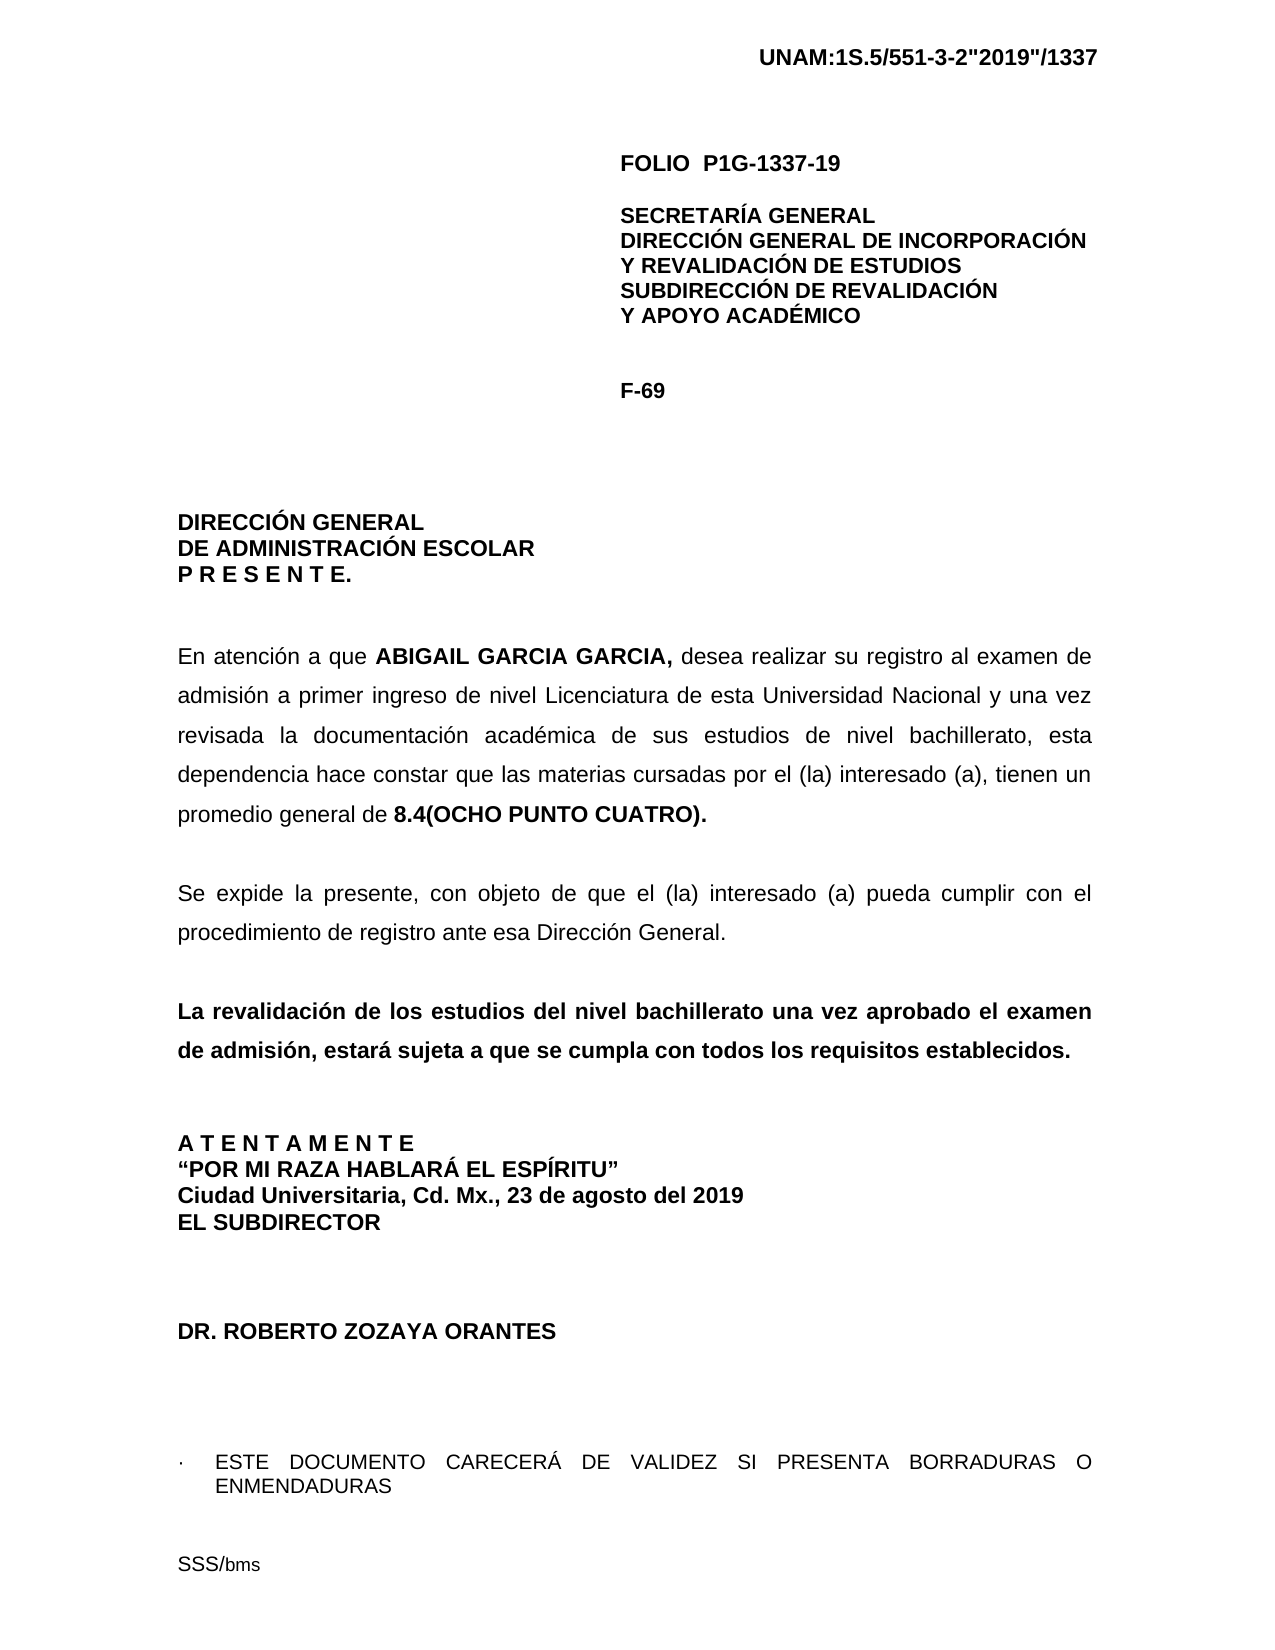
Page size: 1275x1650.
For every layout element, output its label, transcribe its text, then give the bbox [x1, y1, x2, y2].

text F-69 [620, 378, 1098, 403]
text En atención a que ABIGAIL GARCIA GARCIA, desea realizar su registro al examen de admisión a primer ingreso de nivel Licenciatura de esta Universidad Nacional y una vez revisada la documentación académica de sus estudios de nivel bachillerato, esta dependencia hace constar que las materias cursadas por el (la) interesado (a), tienen un promedio general de 8.4 (OCHO PUNTO CUATRO). [177, 643, 1092, 827]
text P R E S E N T E. [177, 561, 1093, 587]
list ESTE DOCUMENTO CARECERÁ DE VALIDEZ SI PRESENTA BORRADURAS O ENMENDADURAS [177, 1450, 1093, 1498]
text Ciudad Universitaria, Cd. Mx., 23 de agosto del 2019 [177, 1182, 1093, 1209]
text “POR MI RAZA HABLARÁ EL ESPÍRITU” [177, 1156, 1093, 1182]
text FOLIO P1G-1337-19 [620, 150, 1098, 176]
subtitle DR. ROBERTO ZOZAYA ORANTES [177, 1318, 1098, 1344]
text A T E N T A M E N T E [177, 1129, 1093, 1156]
text UNAM:1S.5/551-3-2"2019"/1337 [646, 44, 1098, 71]
text Y REVALIDACIÓN DE ESTUDIOS [620, 253, 1098, 278]
text EL SUBDIRECTOR [177, 1209, 1093, 1235]
text DIRECCIÓN GENERAL [177, 508, 1093, 535]
text SUBDIRECCIÓN DE REVALIDACIÓN [620, 278, 1098, 303]
text La revalidación de los estudios del nivel bachillerato una vez aprobado el examen de admisión, estará sujeta a que se cumpla con todos los requisitos establecidos. [177, 998, 1092, 1064]
text Y APOYO ACADÉMICO [620, 303, 1098, 328]
text Se expide la presente, con objeto de que el (la) interesado (a) pueda cumplir con el procedimiento de registro ante esa Dirección General. [177, 879, 1092, 945]
text DE ADMINISTRACIÓN ESCOLAR [177, 535, 1093, 561]
text DIRECCIÓN GENERAL DE INCORPORACIÓN [620, 228, 1098, 253]
text SECRETARÍA GENERAL [620, 202, 1098, 228]
